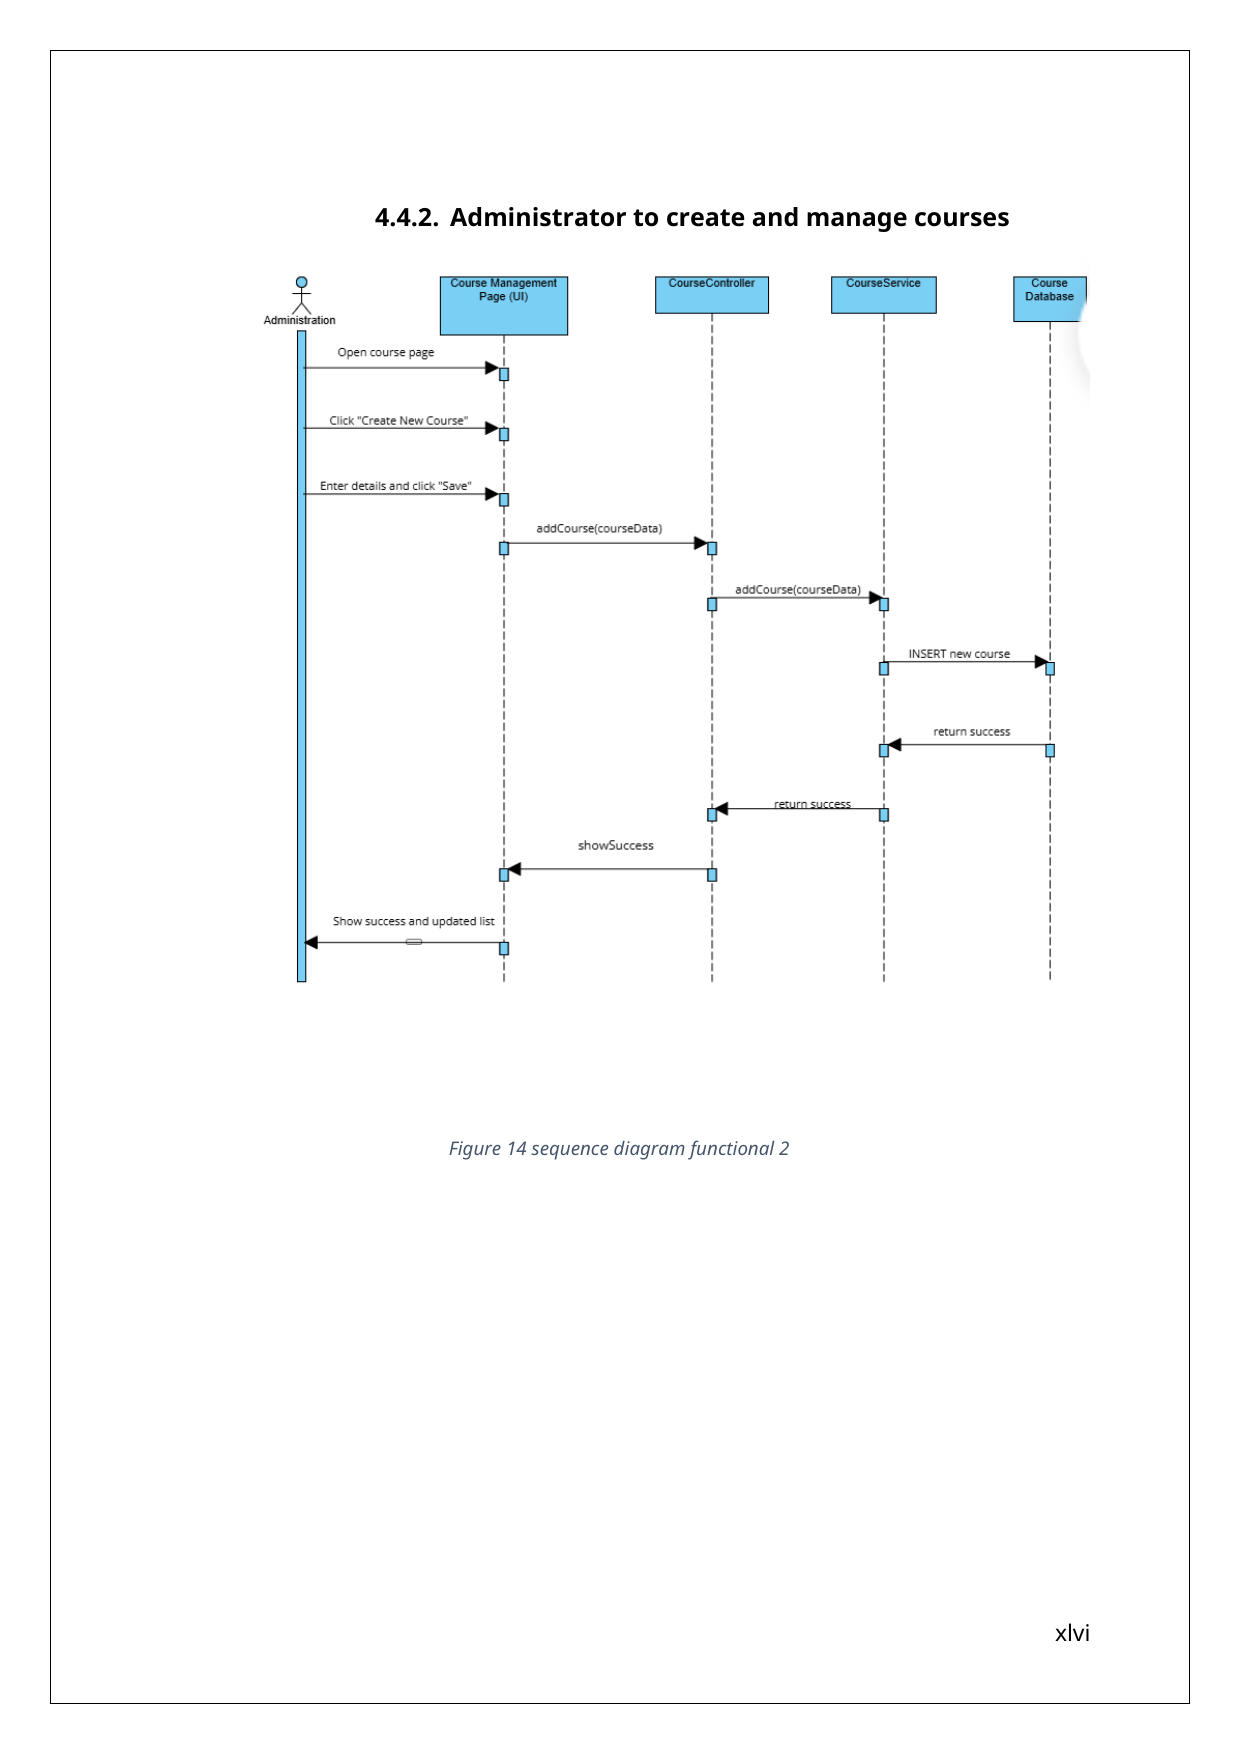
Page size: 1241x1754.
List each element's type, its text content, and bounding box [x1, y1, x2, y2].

text Figure 14 sequence diagram functional 2 [150, 1135, 1090, 1160]
subtitle Administrator to create and manage courses [375, 200, 1090, 234]
picture [150, 235, 1090, 1117]
